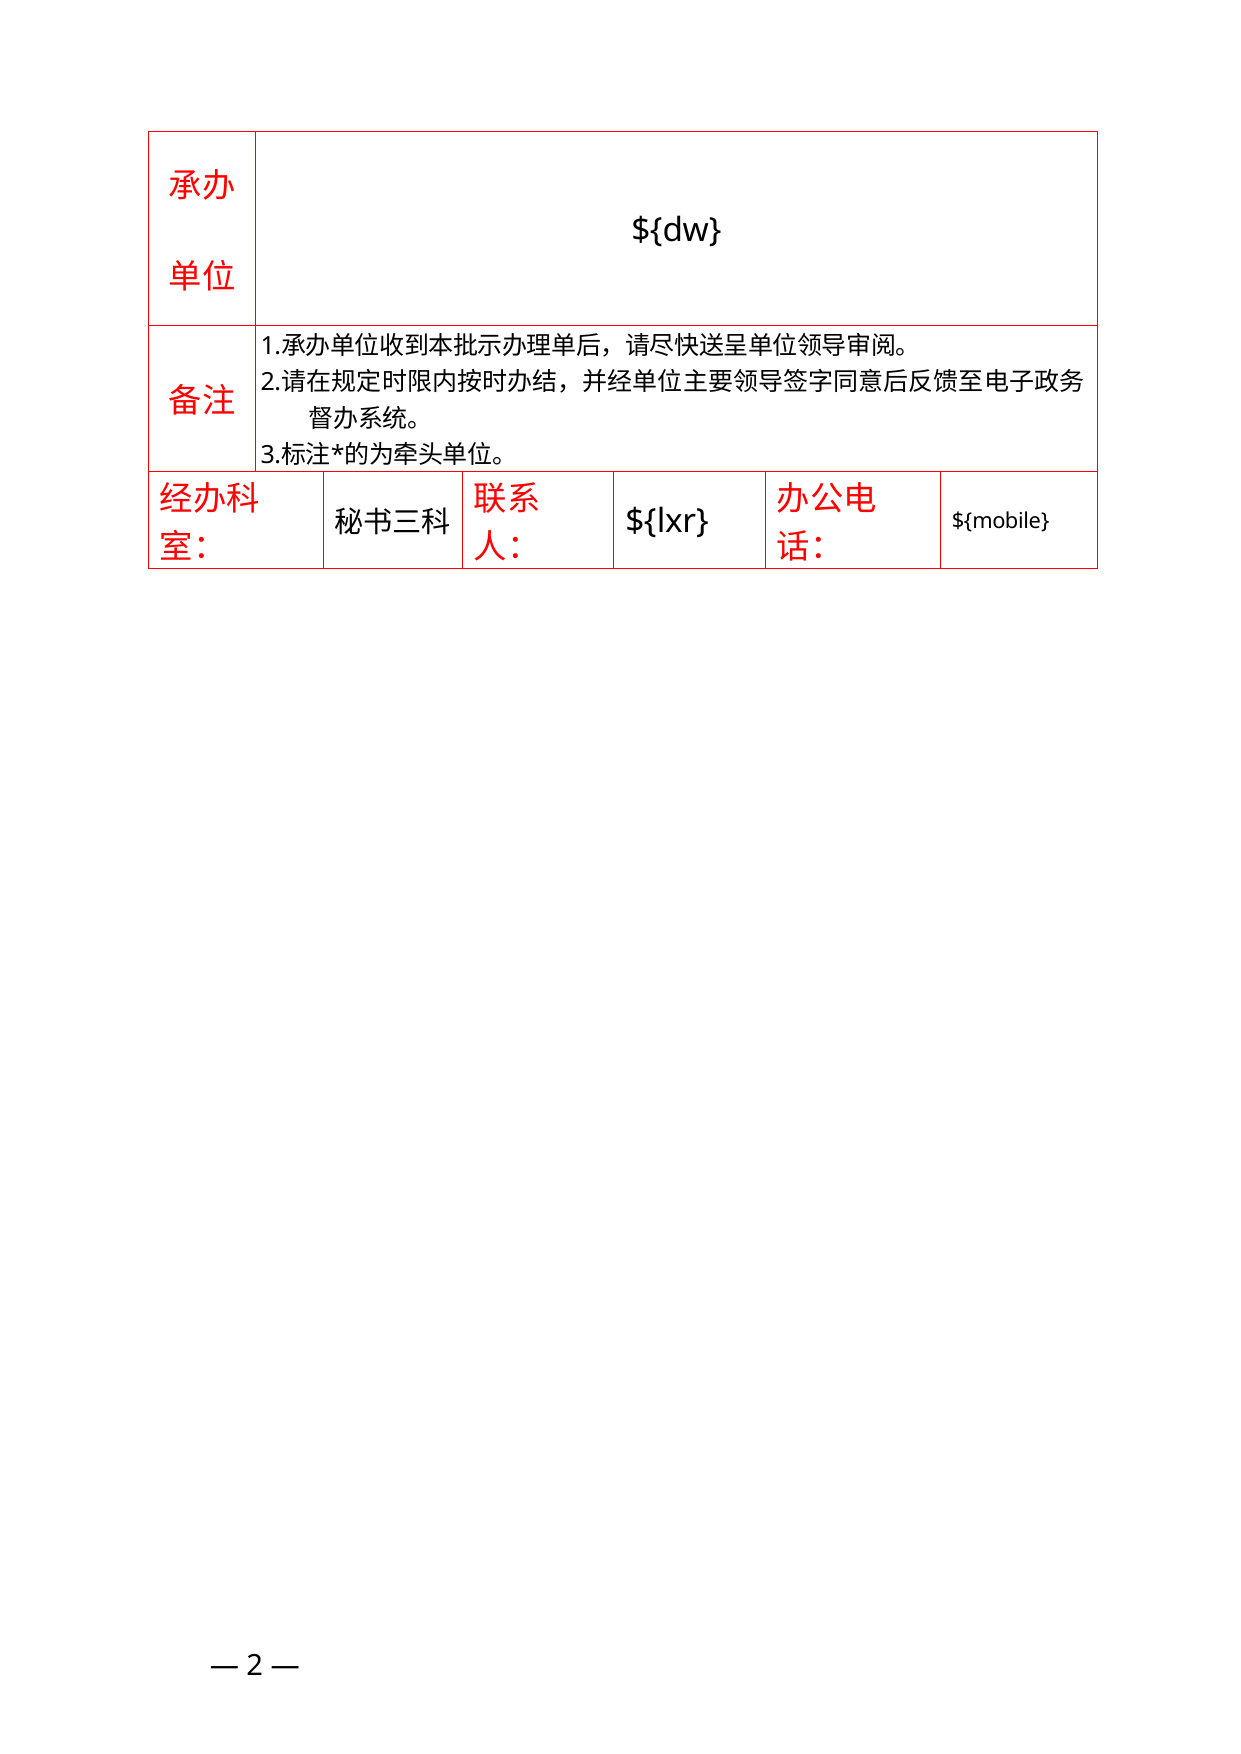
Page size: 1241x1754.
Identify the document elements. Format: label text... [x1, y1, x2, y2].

table_cell 承办单位 [149, 132, 255, 324]
table_cell ${lxr} [614, 472, 765, 568]
table_cell 秘书三科 [324, 472, 462, 568]
table_cell 联系人： [463, 472, 613, 568]
table_cell 备注 [149, 326, 255, 471]
table_cell 1.承办单位收到本批示办理单后，请尽快送呈单位领导审阅。 2.请在规定时限内按时办结，并经单位主要领导签字同意后反馈至电子政务督办系统。 3.标注*的为牵头单位。 [256, 326, 1097, 471]
table_cell 办公电话： [766, 472, 940, 568]
table_cell ${mobile} [941, 472, 1097, 568]
table_cell ${dw} [256, 132, 1097, 324]
table_cell 经办科室： [149, 472, 323, 568]
